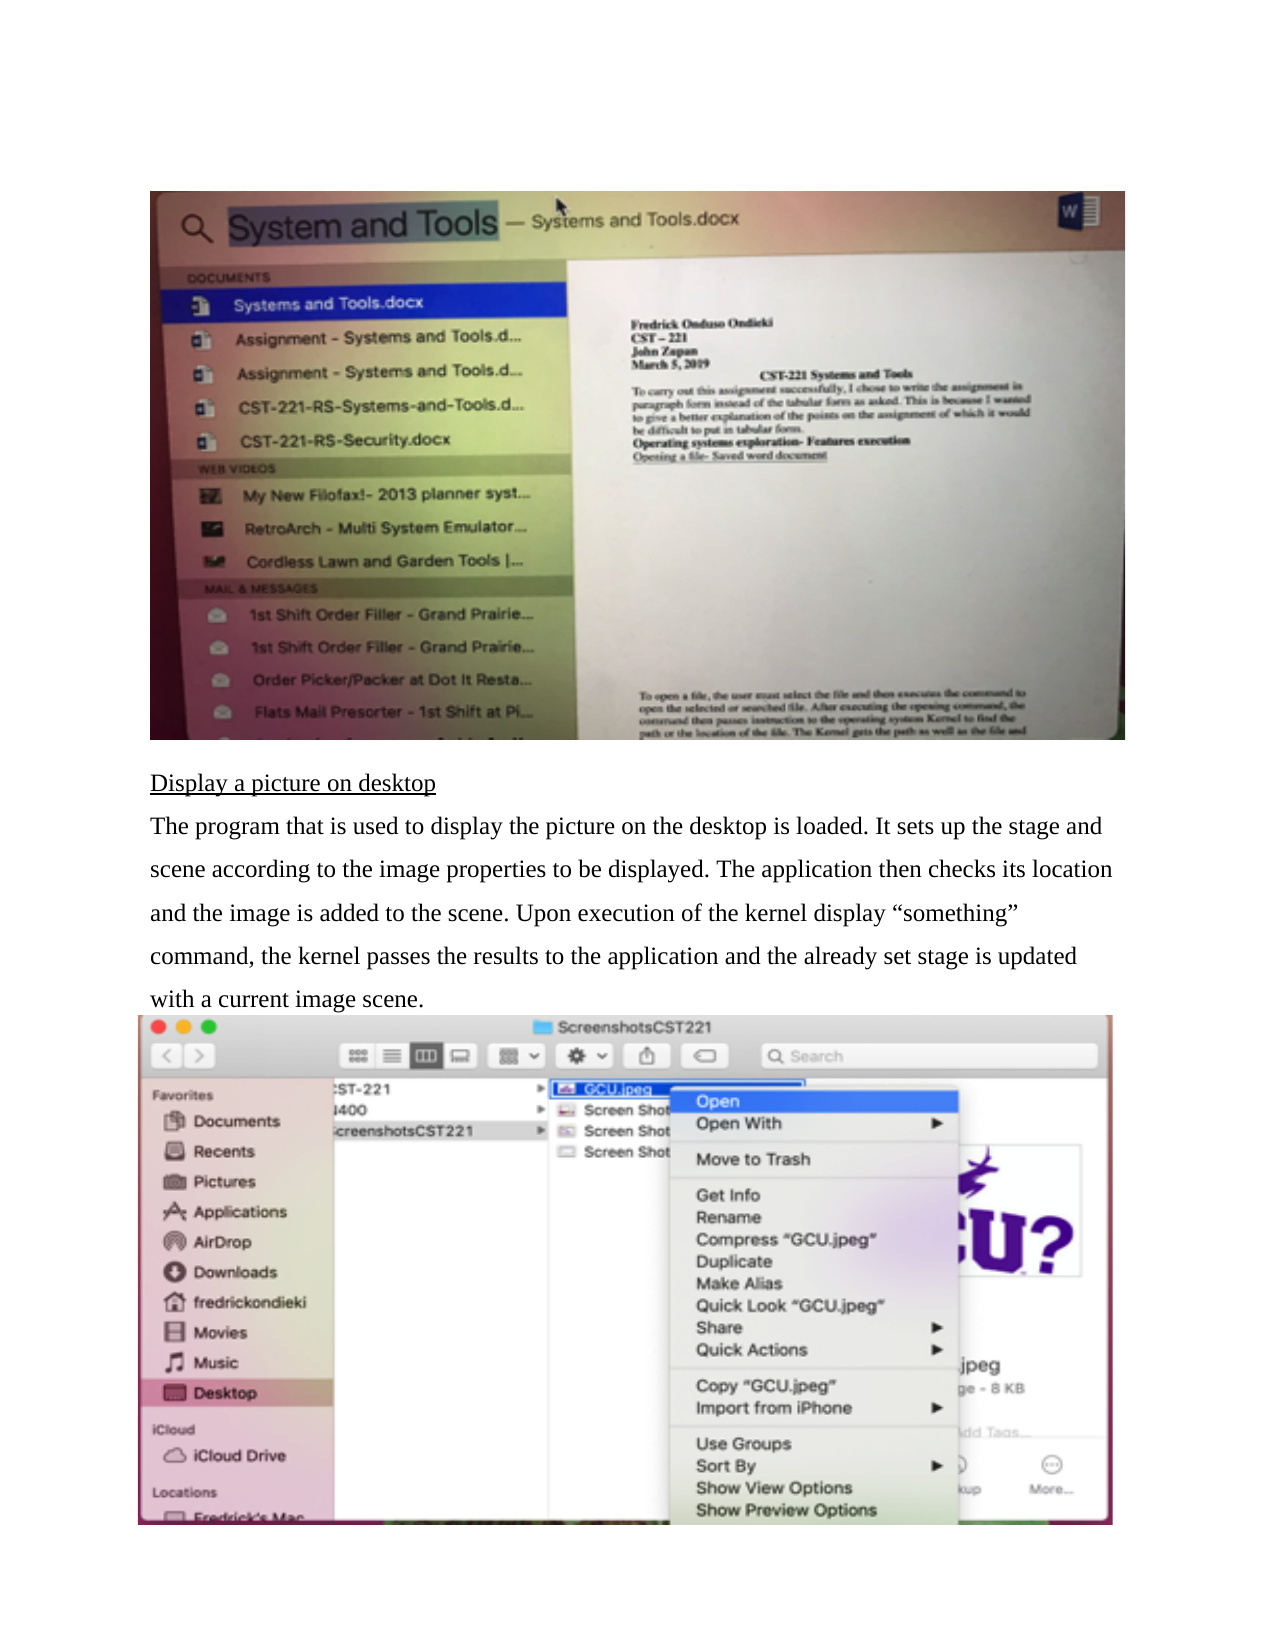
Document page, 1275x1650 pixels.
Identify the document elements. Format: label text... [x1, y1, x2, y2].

text The program that is used to display the picture on the desktop is loaded. It sets up the stage and scene according to the image properties to be displayed. The application then checks its location and the image is added to the scene. Upon execution of the kernel display “something” command, the kernel passes the results to the application and the already set stage is updated with a current image scene. [150, 811, 1125, 1013]
text Display a picture on desktop [150, 740, 1125, 797]
